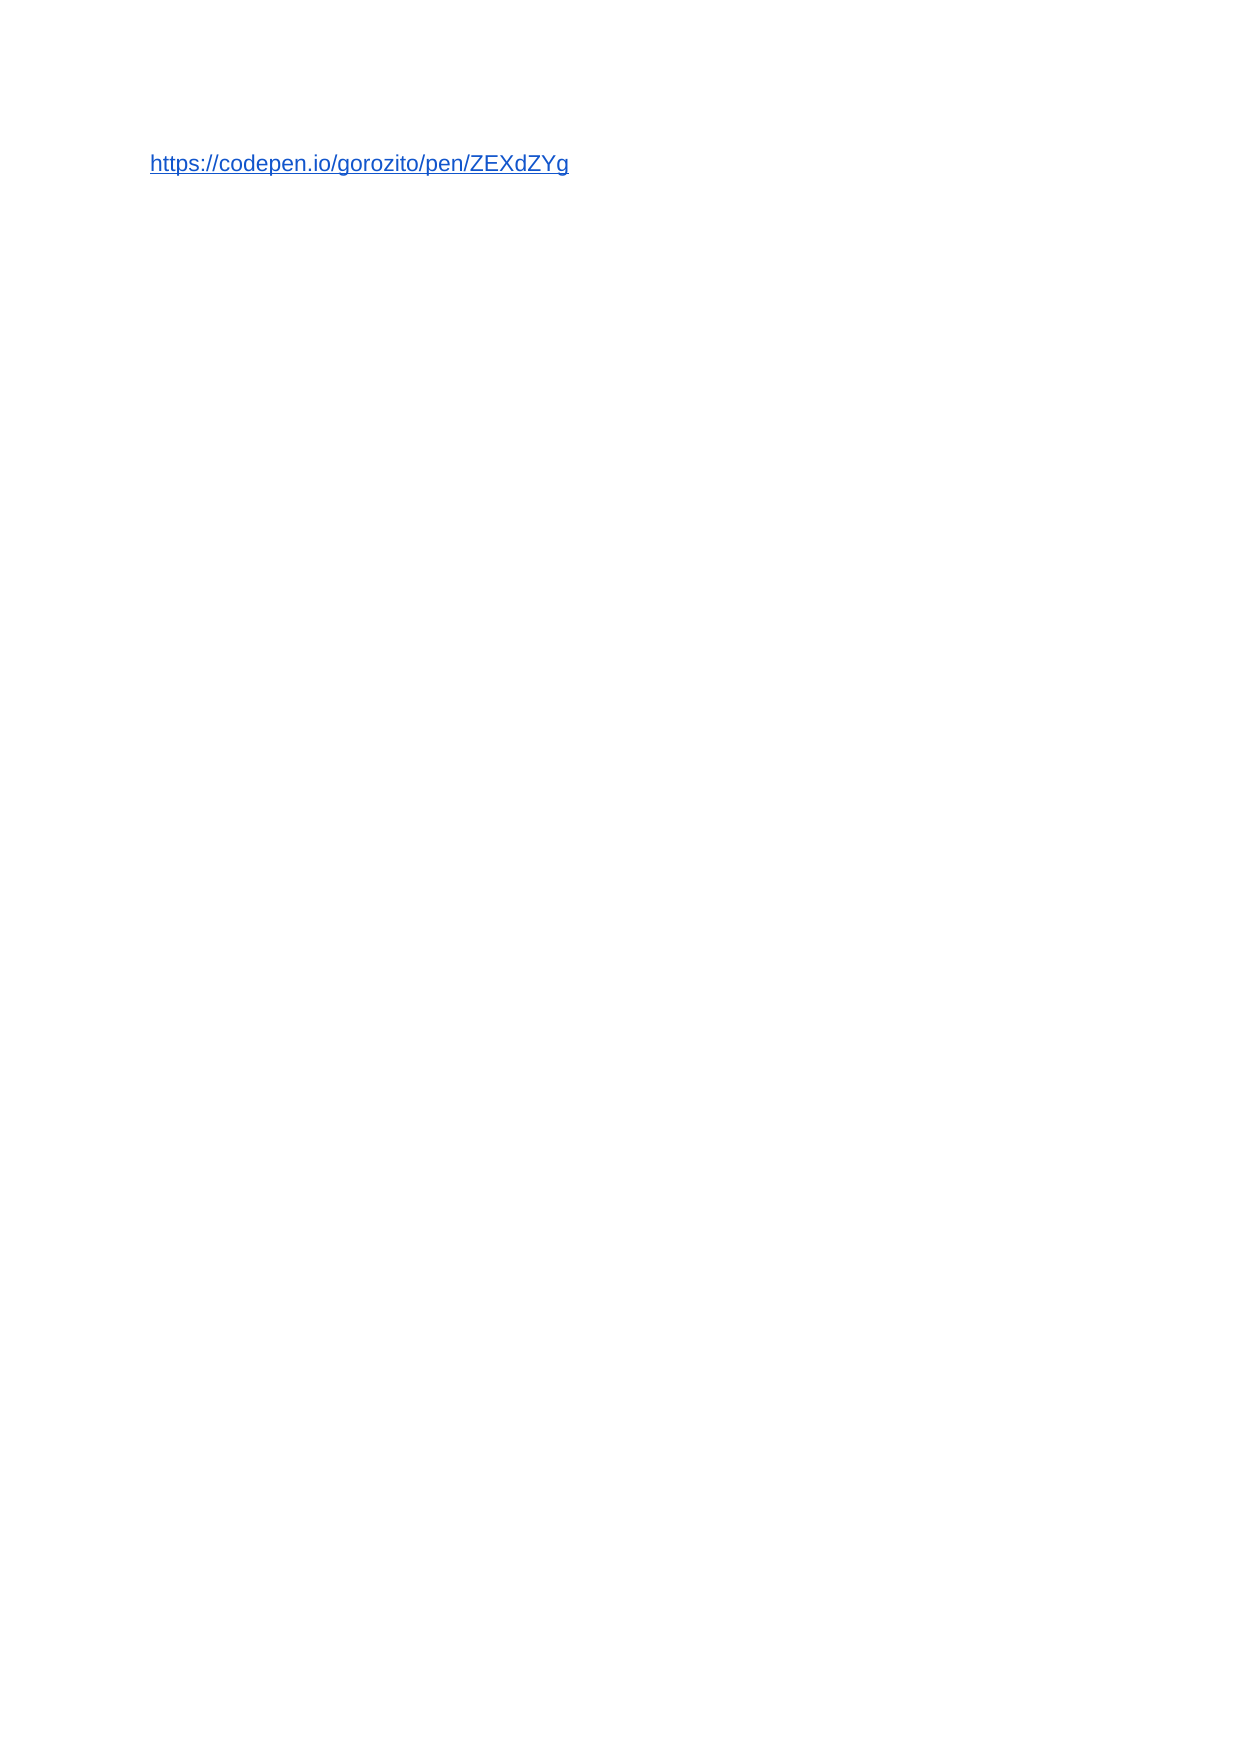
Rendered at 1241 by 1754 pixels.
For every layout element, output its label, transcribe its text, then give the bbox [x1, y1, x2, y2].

text https://codepen.io/gorozito/pen/ZEXdZYg [150, 150, 1090, 176]
